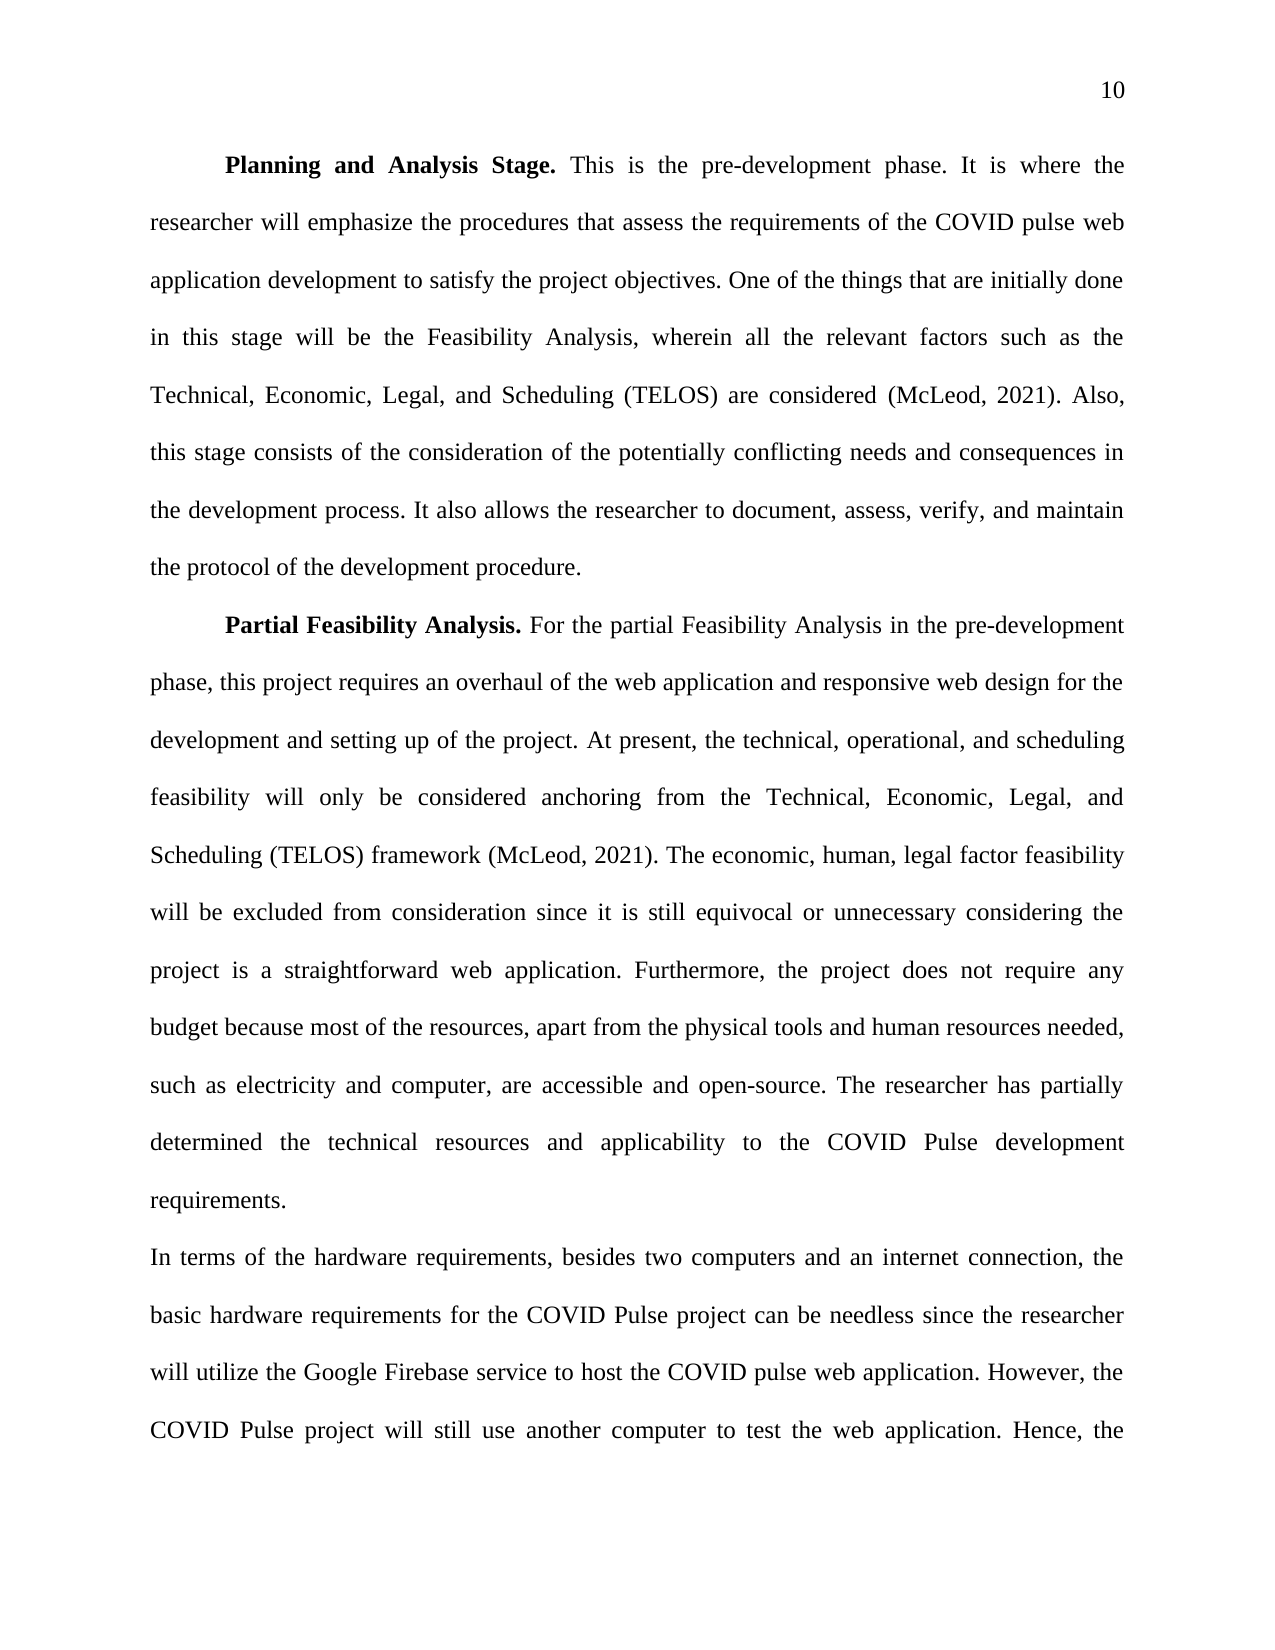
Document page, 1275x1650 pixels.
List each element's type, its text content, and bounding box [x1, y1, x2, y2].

text Planning and Analysis Stage. This is the pre-development phase. It is where the researcher will emphasize the procedures that assess the requirements of the COVID pulse web application development to satisfy the project objectives. One of the things that are initially done in this stage will be the Feasibility Analysis, wherein all the relevant factors such as the Technical, Economic, Legal, and Scheduling (TELOS) are considered (McLeod, 2021). Also, this stage consists of the consideration of the potentially conflicting needs and consequences in the development process. It also allows the researcher to document, assess, verify, and maintain the protocol of the development procedure. [150, 150, 1125, 581]
text Partial Feasibility Analysis. For the partial Feasibility Analysis in the pre-development phase, this project requires an overhaul of the web application and responsive web design for the development and setting up of the project. At present, the technical, operational, and scheduling feasibility will only be considered anchoring from the Technical, Economic, Legal, and Scheduling (TELOS) framework (McLeod, 2021). The economic, human, legal factor feasibility will be excluded from consideration since it is still equivocal or unnecessary considering the project is a straightforward web application. Furthermore, the project does not require any budget because most of the resources, apart from the physical tools and human resources needed, such as electricity and computer, are accessible and open-source. The researcher has partially determined the technical resources and applicability to the COVID Pulse development requirements. [150, 610, 1125, 1214]
